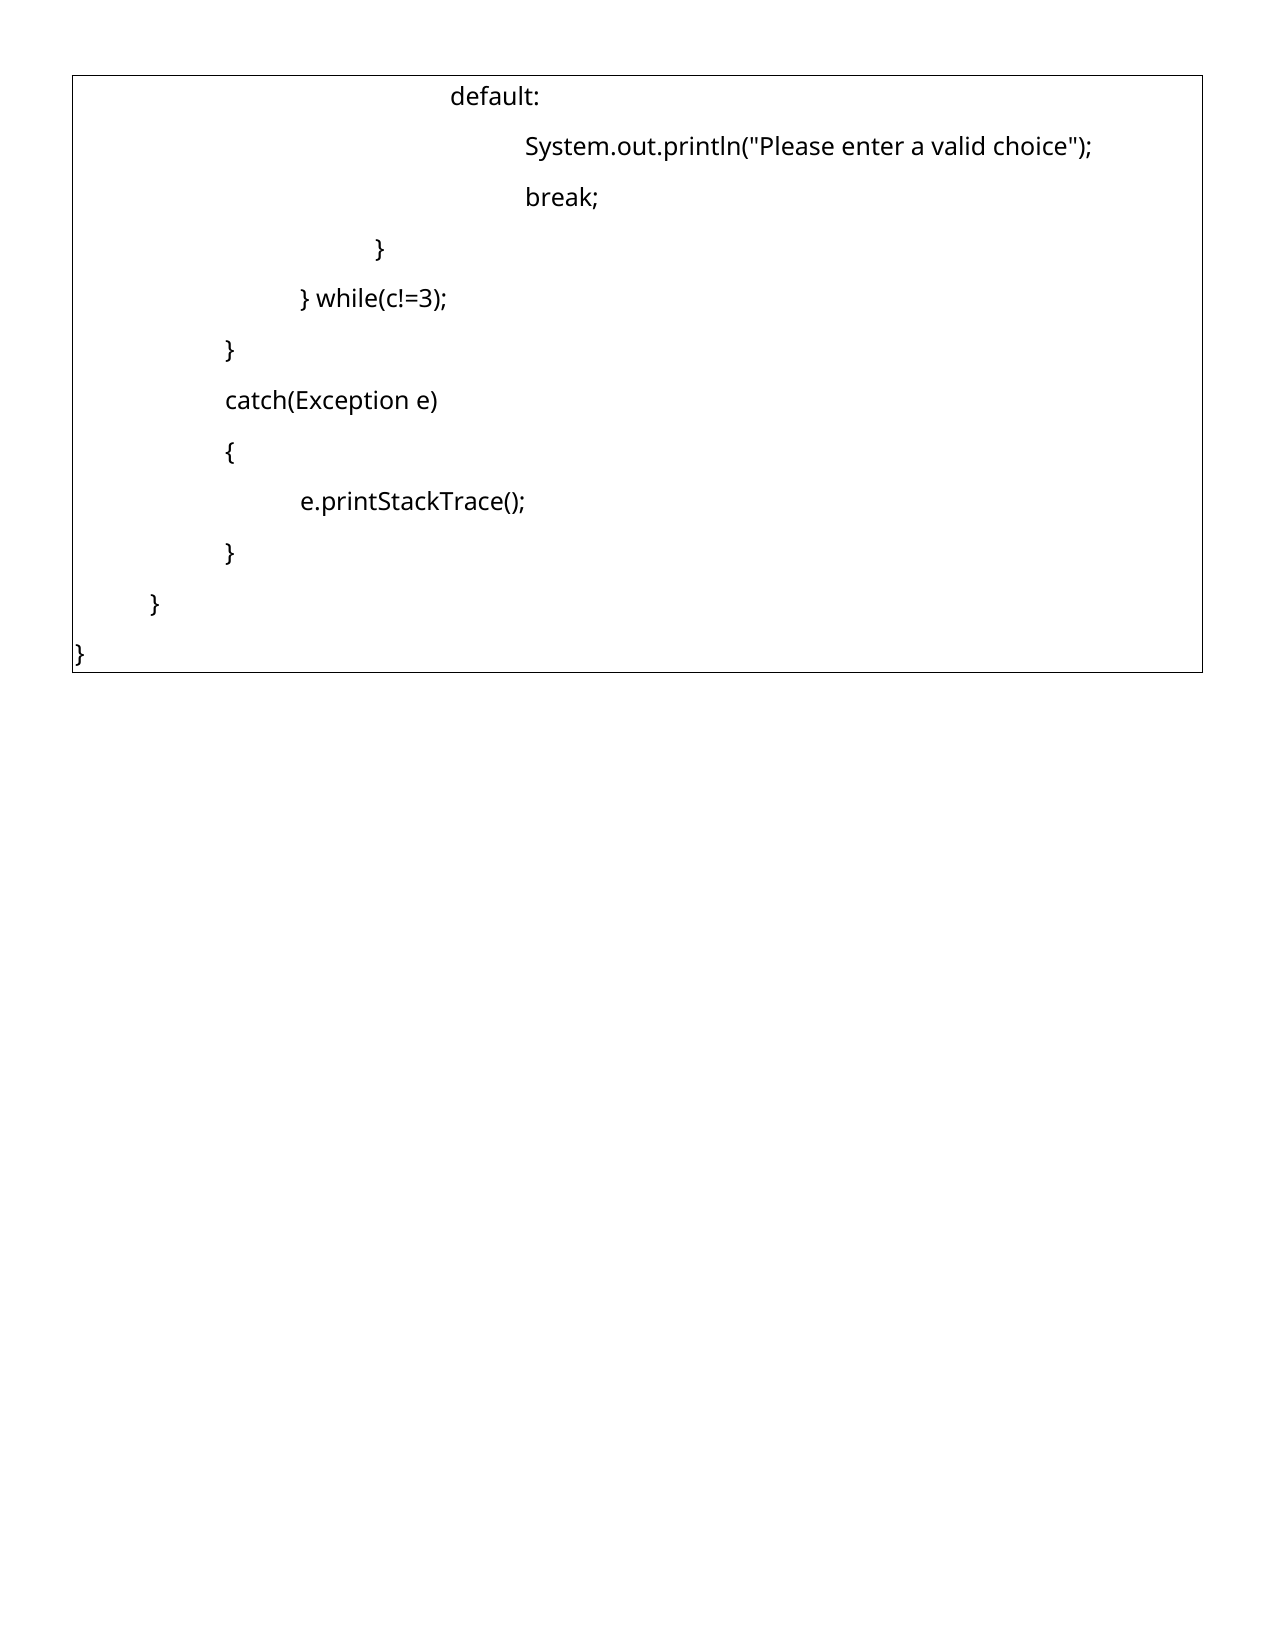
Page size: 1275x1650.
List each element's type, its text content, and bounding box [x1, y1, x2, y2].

text } [73, 532, 1202, 569]
text } while(c!=3); [73, 278, 1202, 315]
text e.printStackTrace(); [73, 481, 1202, 518]
text } [73, 582, 1202, 619]
text default: [73, 76, 1202, 112]
text } [73, 329, 1202, 366]
text break; [73, 176, 1202, 214]
text { [73, 430, 1202, 467]
text } [73, 227, 1202, 264]
text System.out.println("Please enter a valid choice"); [73, 126, 1202, 163]
text } [73, 633, 1202, 672]
text catch(Exception e) [73, 379, 1202, 417]
